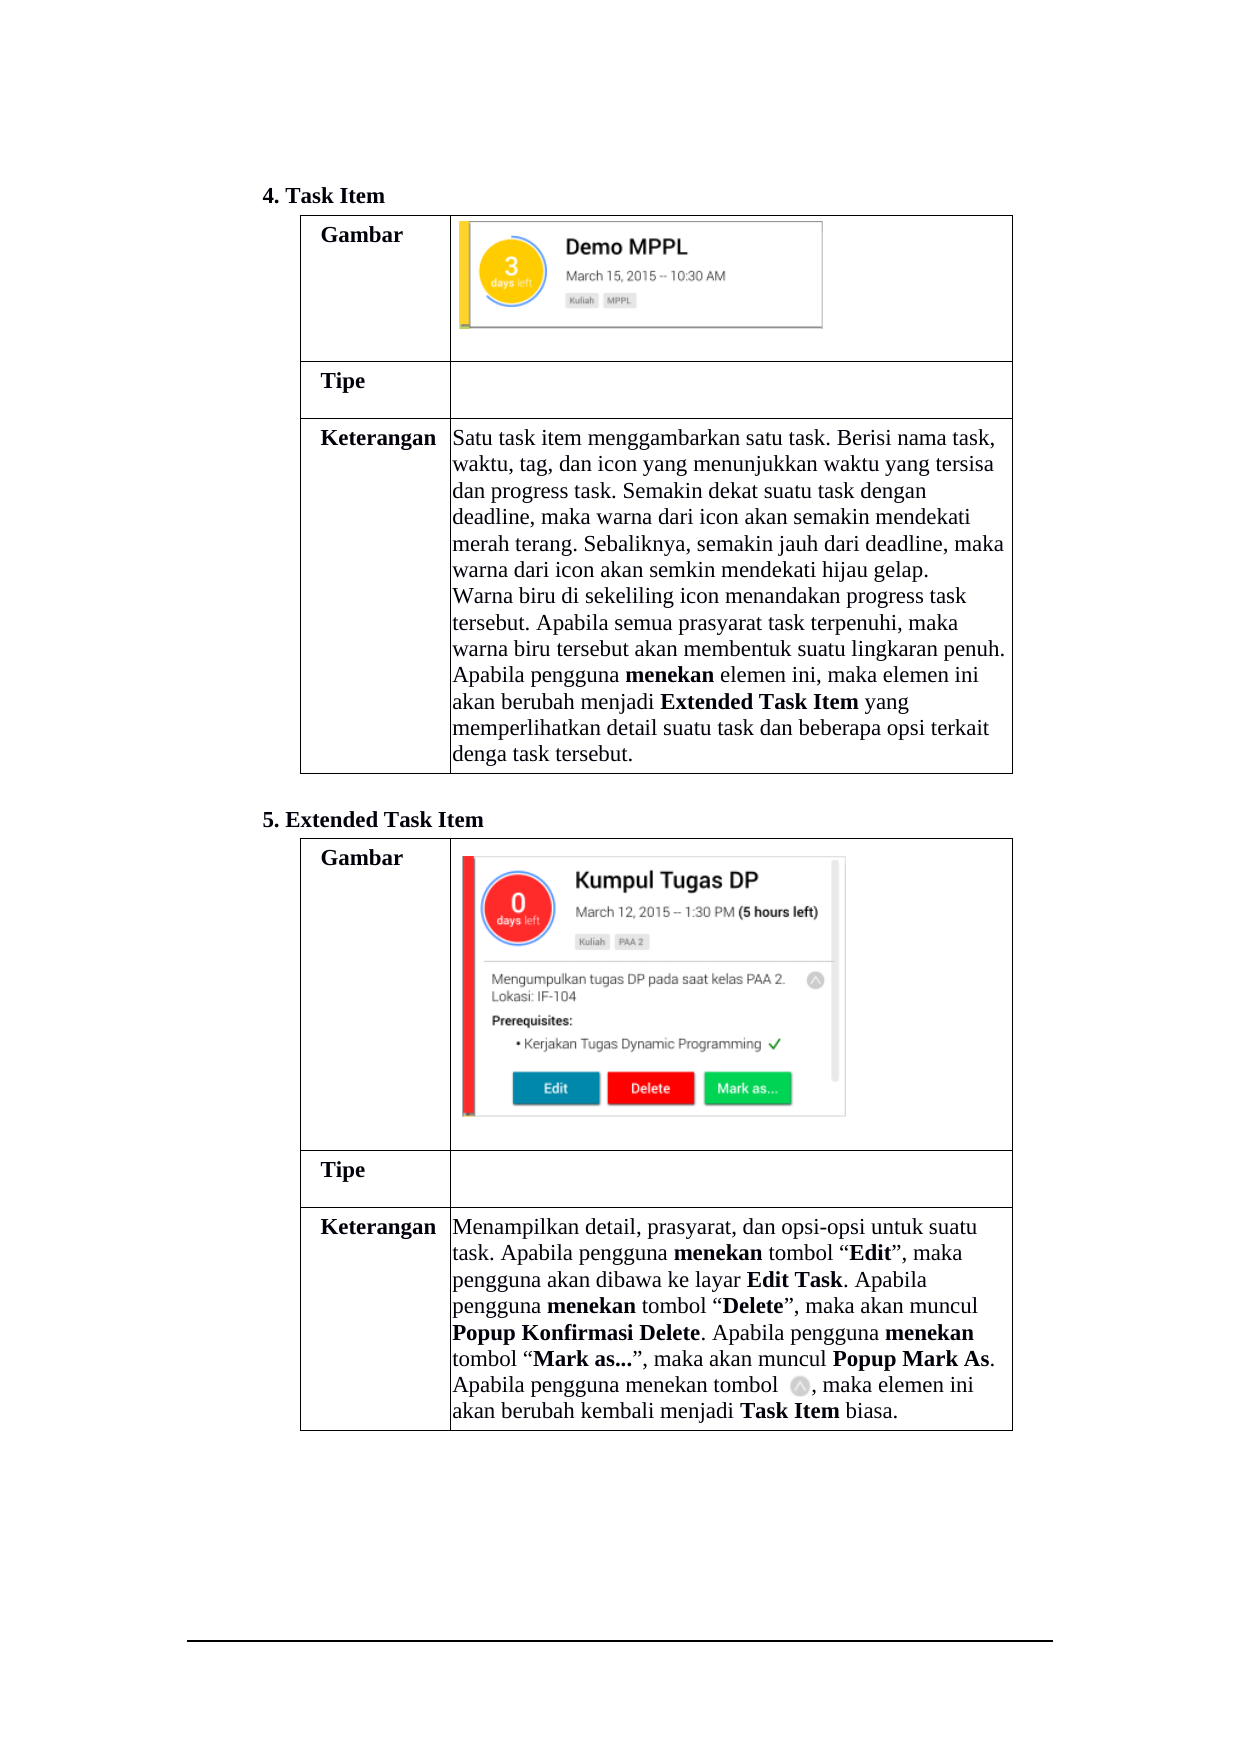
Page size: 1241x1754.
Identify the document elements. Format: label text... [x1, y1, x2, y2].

table_cell Keterangan [301, 1208, 450, 1430]
table_header [451, 216, 1012, 361]
table_cell Tipe [301, 1151, 450, 1207]
picture [789, 1375, 811, 1397]
table_cell Tipe [301, 362, 450, 418]
table_header Gambar [301, 839, 450, 1150]
list 5. Extended Task Item [262, 806, 1053, 832]
picture [462, 856, 846, 1118]
table_cell [451, 1151, 1012, 1207]
table_cell Satu task item menggambarkan satu task. Berisi nama task, waktu, tag, dan icon yang menunjukkan waktu yang tersisa dan progress task. Semakin dekat suatu task dengan deadline, maka warna dari icon akan semakin mendekati merah terang. Sebaliknya, semakin jauh dari deadline, maka warna dari icon akan semkin mendekati hijau gelap. Warna biru di sekeliling icon menandakan progress task tersebut. Apabila semua prasyarat task terpenuhi, maka warna biru tersebut akan membentuk suatu lingkaran penuh. Apabila pengguna menekan elemen ini, maka elemen ini akan berubah menjadi Extended Task Item yang memperlihatkan detail suatu task dan beberapa opsi terkait denga task tersebut. [451, 419, 1012, 772]
table_cell Menampilkan detail, prasyarat, dan opsi-opsi untuk suatu task. Apabila pengguna menekan tombol “Edit”, maka pengguna akan dibawa ke layar Edit Task. Apabila pengguna menekan tombol “Delete”, maka akan muncul Popup Konfirmasi Delete. Apabila pengguna menekan tombol “Mark as...”, maka akan muncul Popup Mark As. Apabila pengguna menekan tombol , maka elemen ini akan berubah kembali menjadi Task Item biasa. [451, 1208, 1012, 1430]
table_cell [451, 362, 1012, 418]
picture [459, 221, 823, 329]
table_header Gambar [301, 216, 450, 361]
table_cell Keterangan [301, 419, 450, 772]
list 4. Task Item [262, 183, 1053, 209]
table_header [451, 839, 1012, 1150]
